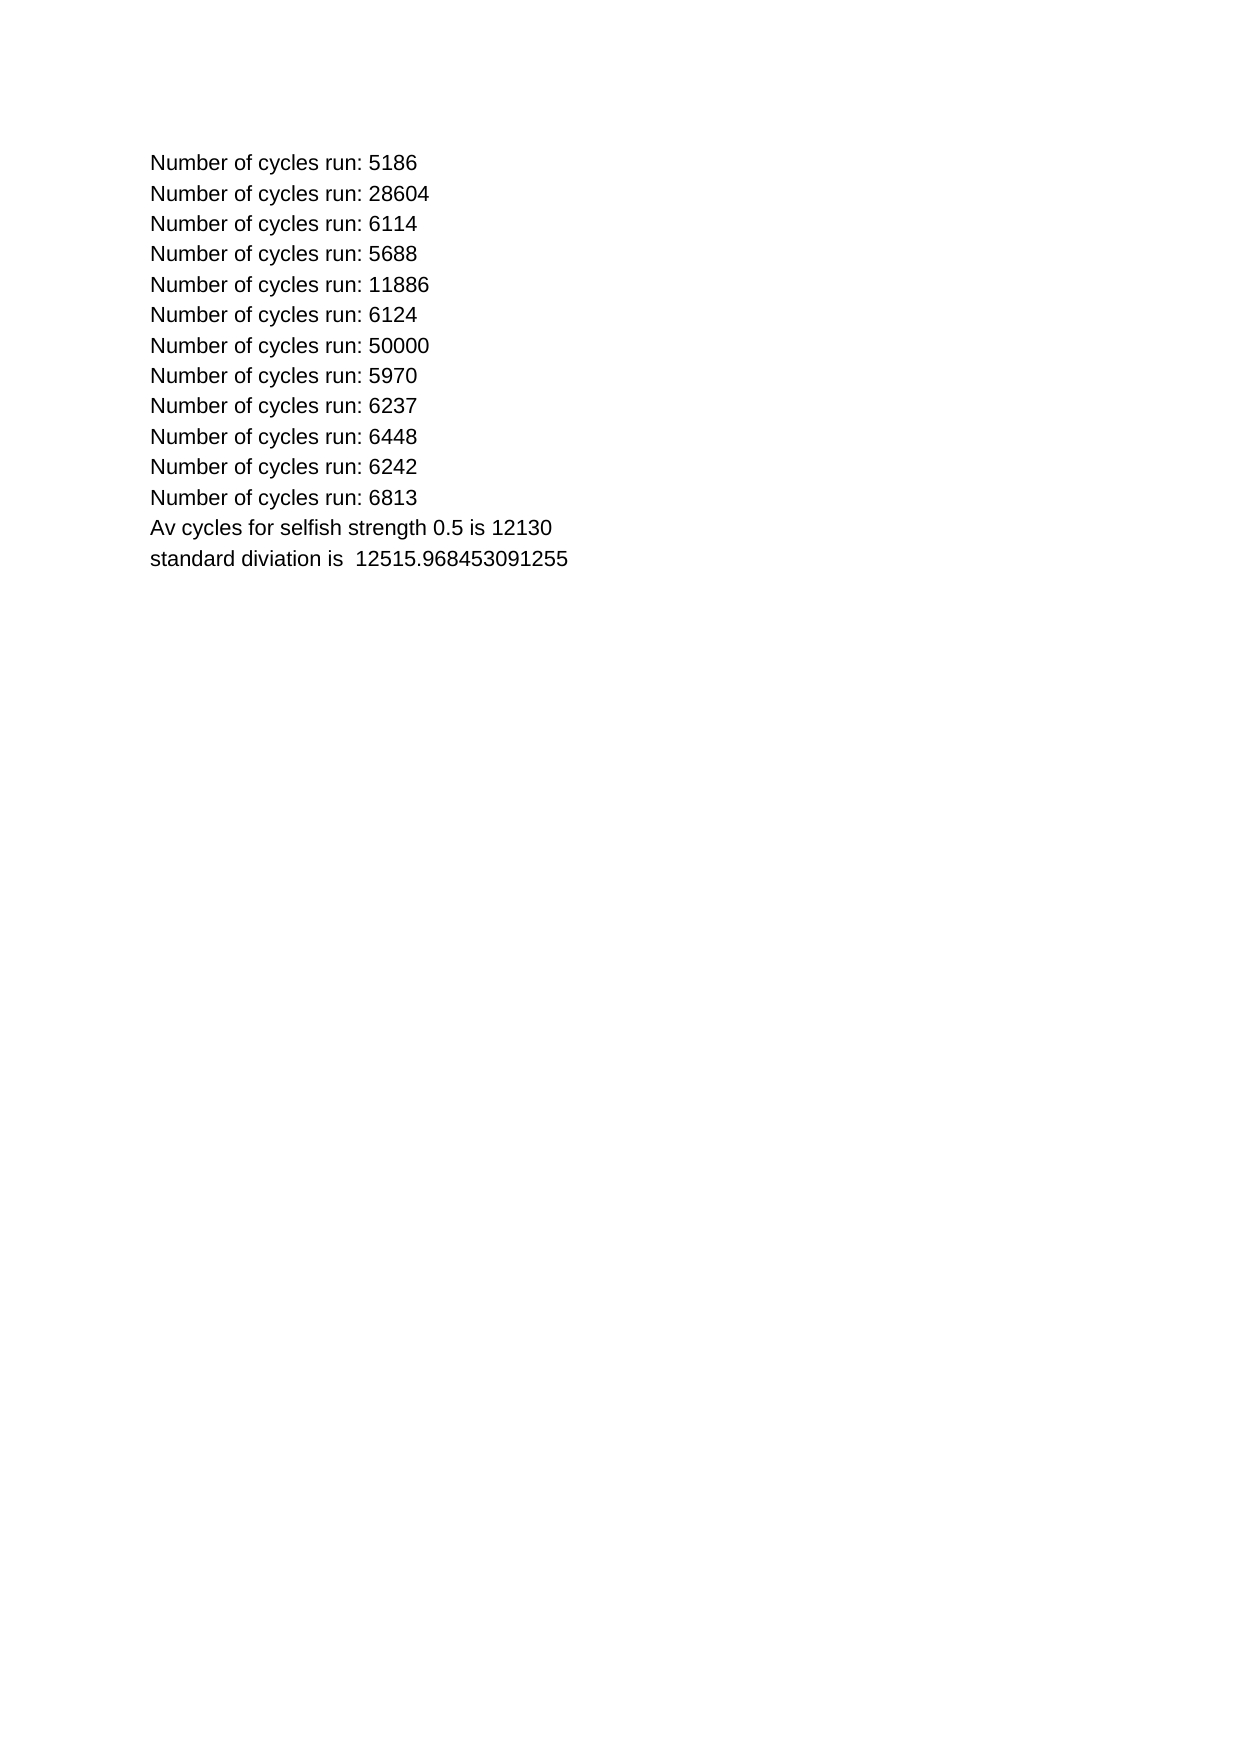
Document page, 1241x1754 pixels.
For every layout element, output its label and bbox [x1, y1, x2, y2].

text [150, 150, 1090, 571]
